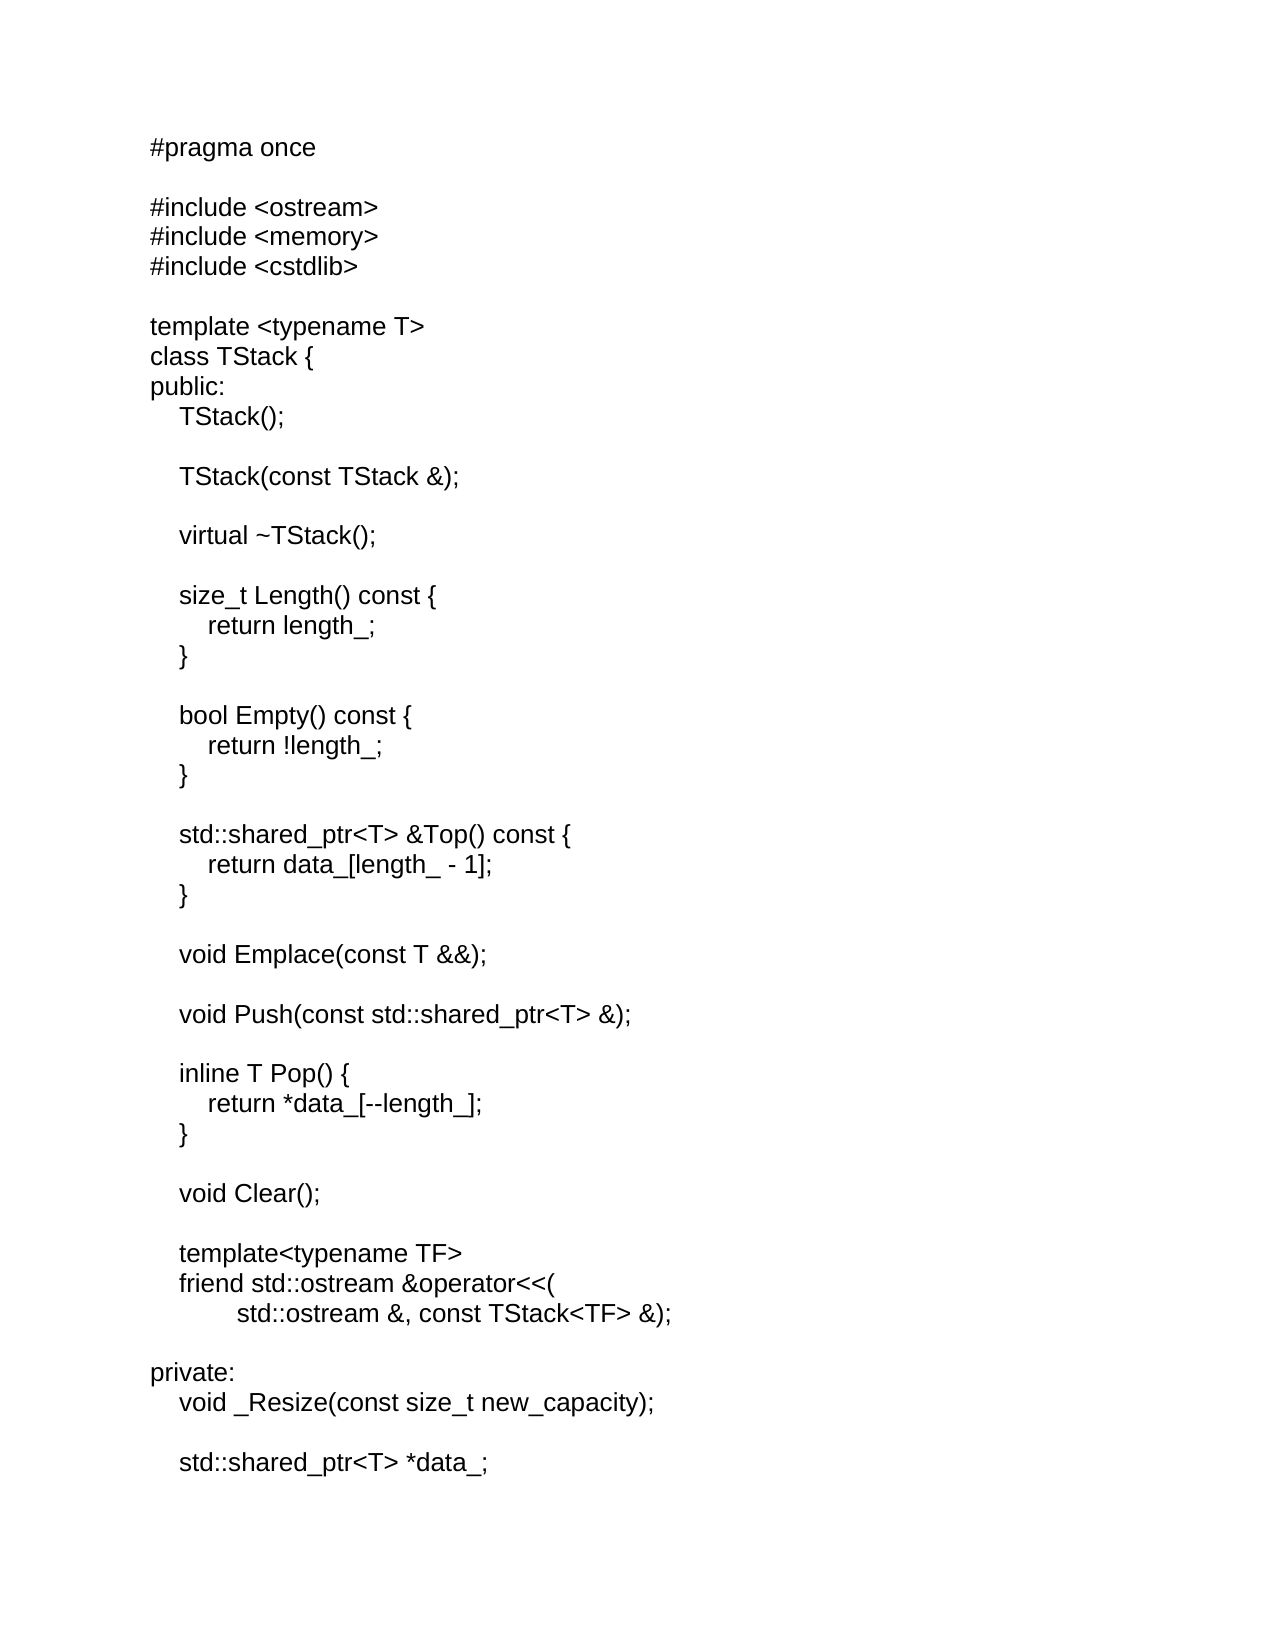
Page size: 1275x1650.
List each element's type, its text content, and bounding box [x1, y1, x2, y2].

text void Push(const std::shared_ptr<T> &); [150, 999, 1143, 1029]
text return *data_[--length_]; [150, 1088, 1143, 1118]
text void _Resize(const size_t new_capacity); [150, 1387, 1143, 1417]
text return length_; [150, 610, 1143, 640]
text size_t Length() const { [150, 580, 1143, 610]
text } [150, 1118, 1143, 1148]
text void Emplace(const T &&); [150, 939, 1143, 969]
text } [150, 640, 1143, 670]
text #include <ostream> [150, 192, 1143, 221]
text return !length_; [150, 730, 1143, 759]
text friend std::ostream &operator<<( [150, 1268, 1143, 1298]
text public: [150, 371, 1143, 401]
text template<typename TF> [150, 1238, 1143, 1268]
text virtual ~TStack(); [150, 520, 1143, 550]
text TStack(); [150, 401, 1143, 431]
text template <typename T> [150, 311, 1143, 341]
text } [150, 759, 1143, 789]
text inline T Pop() { [150, 1058, 1143, 1088]
text private: [150, 1357, 1143, 1387]
text bool Empty() const { [150, 700, 1143, 730]
text std::shared_ptr<T> *data_; [150, 1447, 1143, 1477]
text std::shared_ptr<T> &Top() const { [150, 819, 1143, 849]
text std::ostream &, const TStack<TF> &); [150, 1298, 1143, 1328]
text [150, 132, 1143, 162]
text TStack(const TStack &); [150, 461, 1143, 491]
text #include <memory> [150, 221, 1143, 251]
text void Clear(); [150, 1178, 1143, 1208]
text return data_[length_ - 1]; [150, 849, 1143, 879]
text } [150, 879, 1143, 909]
text #include <cstdlib> [150, 251, 1143, 281]
text class TStack { [150, 341, 1143, 371]
